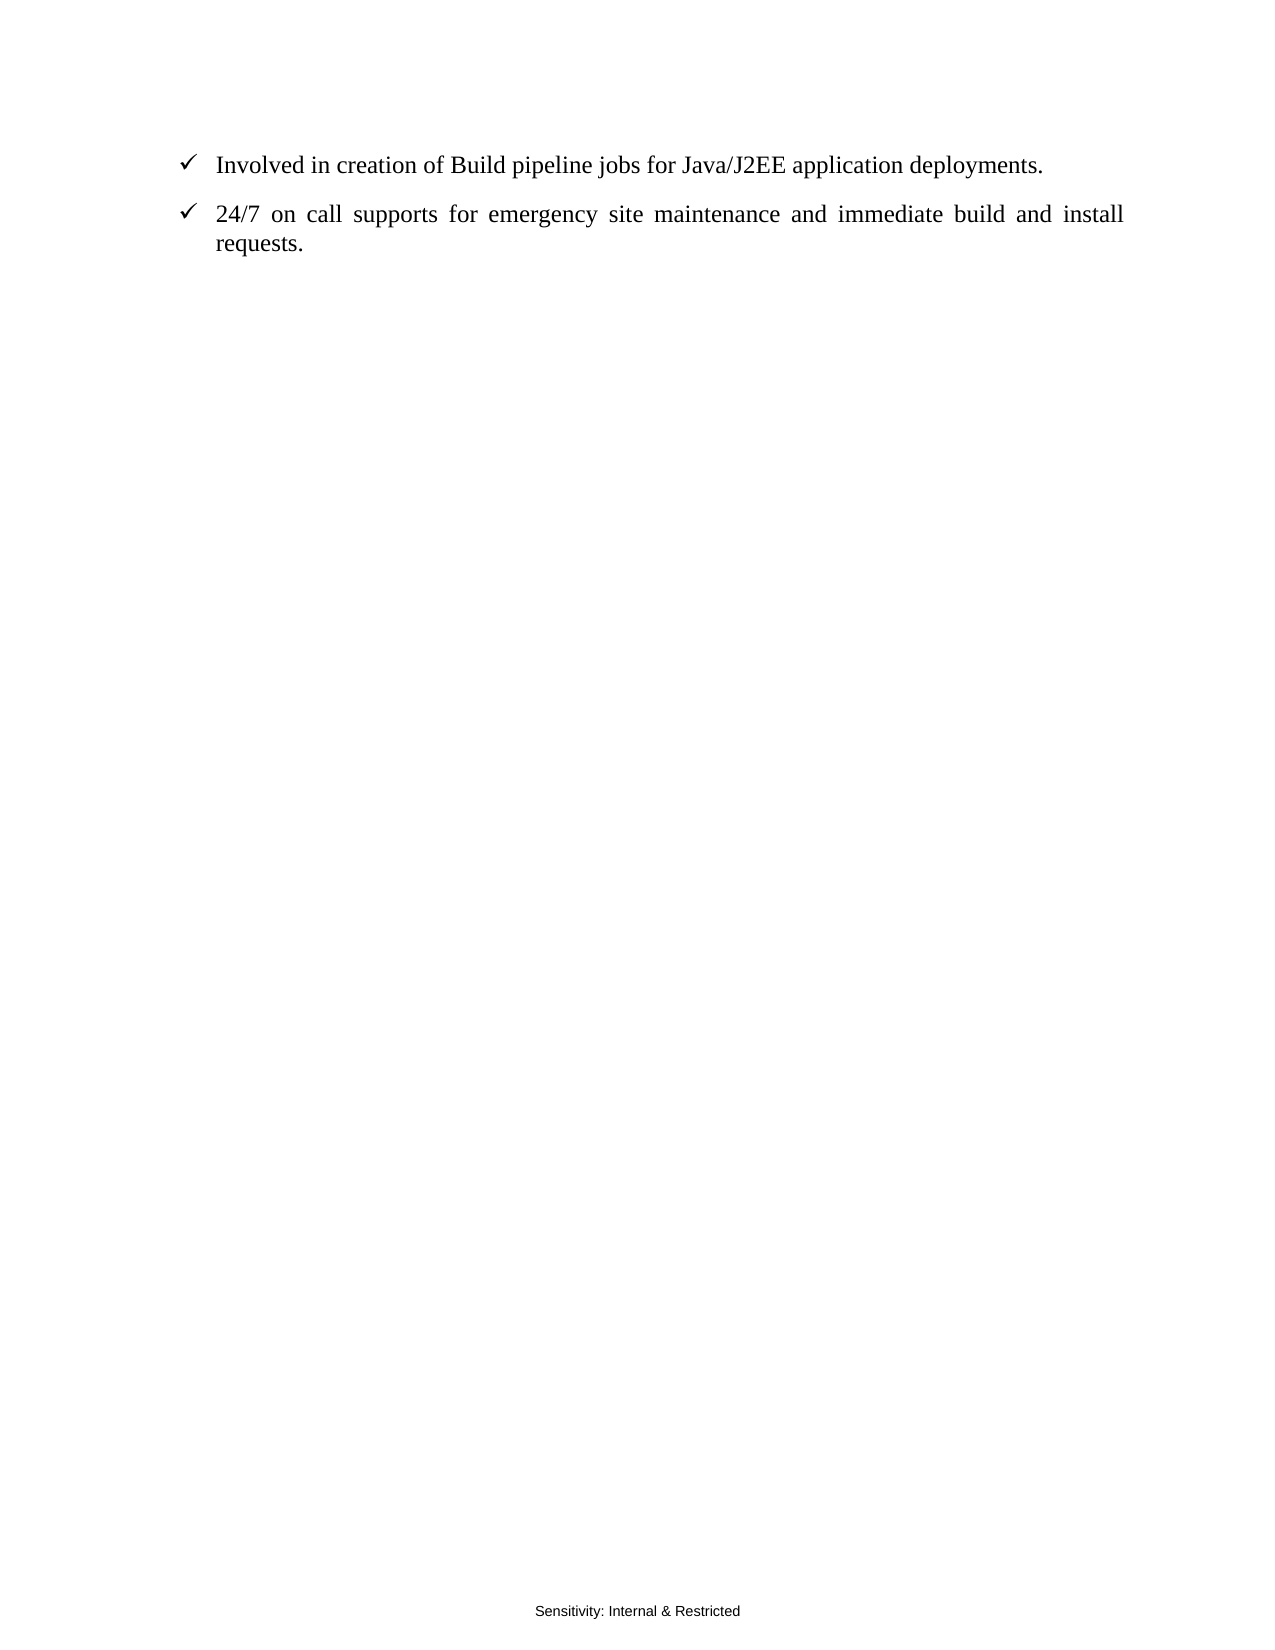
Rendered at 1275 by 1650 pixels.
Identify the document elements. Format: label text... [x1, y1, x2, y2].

list 24/7 on call supports for emergency site maintenance and immediate build and install requests. [178, 199, 1125, 257]
list Involved in creation of Build pipeline jobs for Java/J2EE application deployments. [178, 150, 1125, 179]
